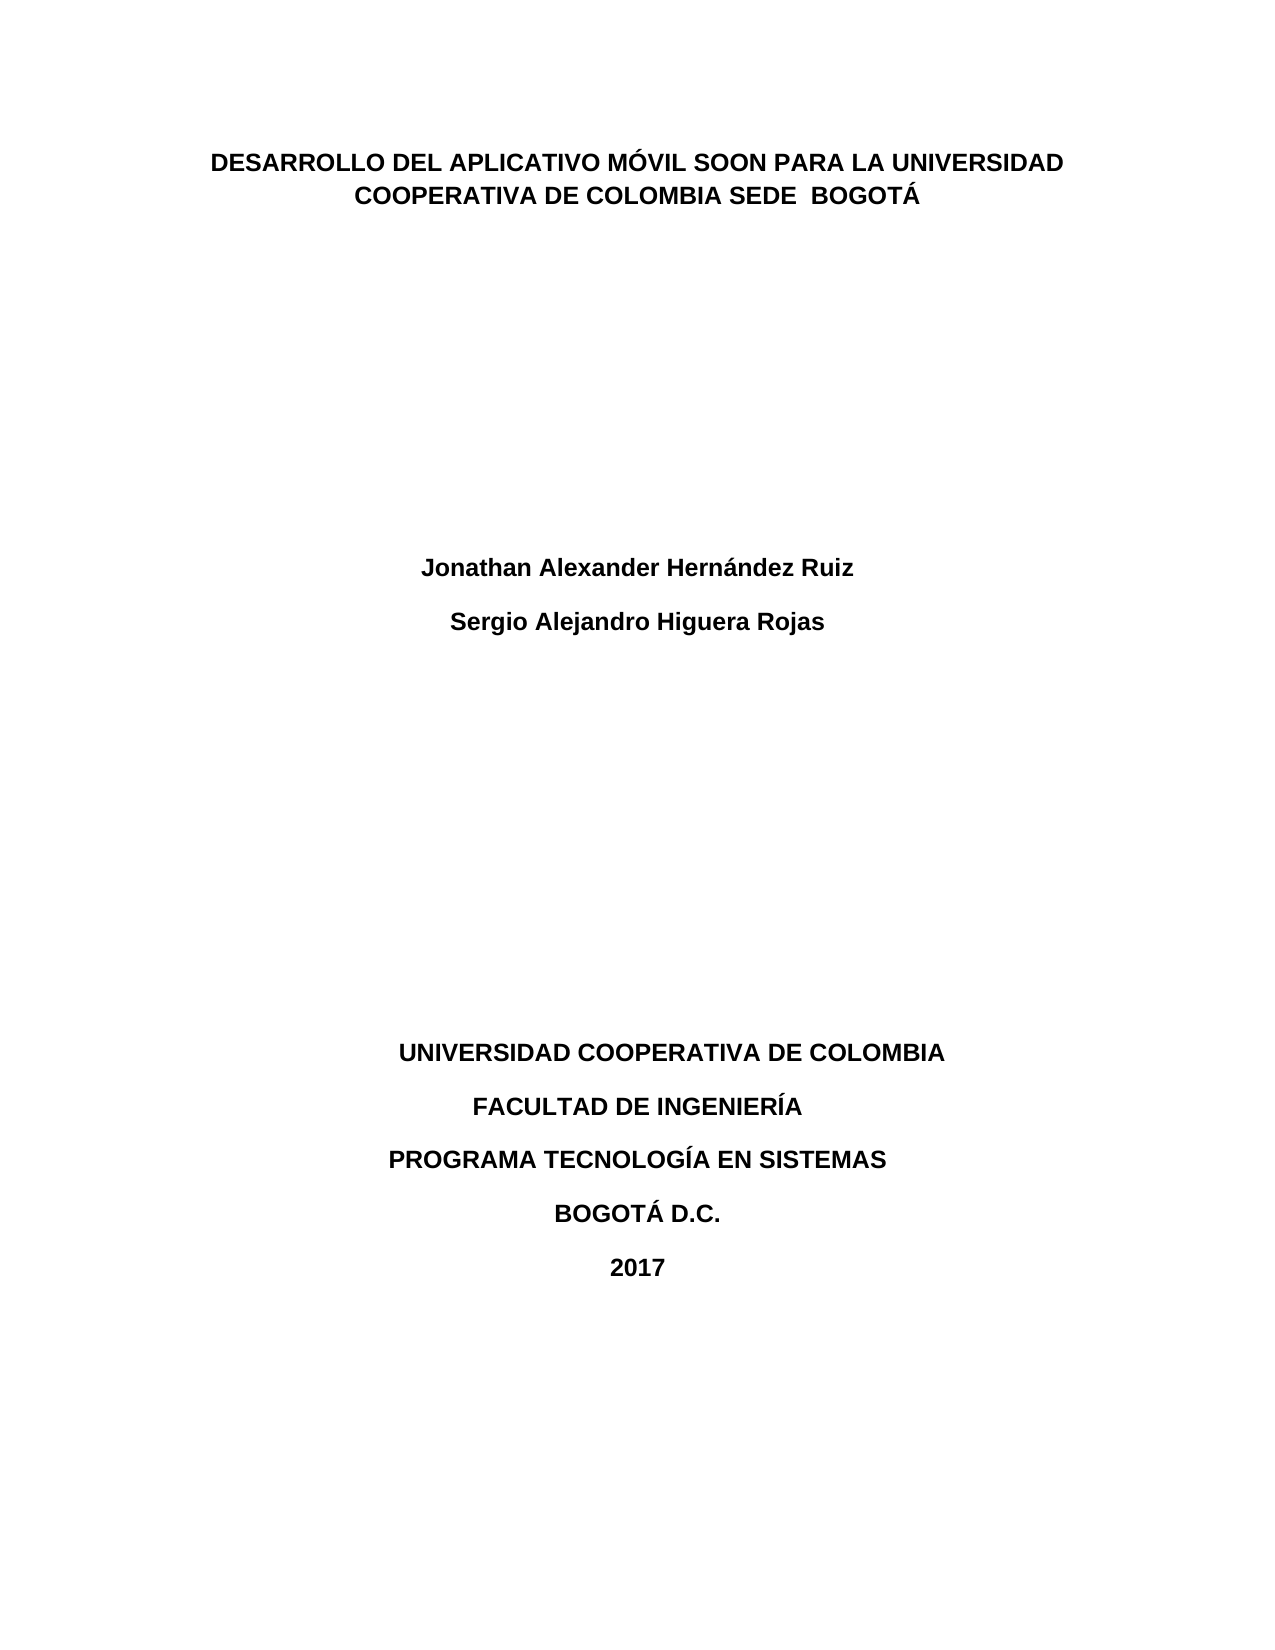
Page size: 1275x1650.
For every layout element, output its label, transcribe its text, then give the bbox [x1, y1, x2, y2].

text 2017 [177, 1253, 1098, 1282]
text DESARROLLO DEL APLICATIVO MÓVIL SOON PARA LA UNIVERSIDAD COOPERATIVA DE COLOMBIA SEDE BOGOTÁ [177, 148, 1098, 209]
text UNIVERSIDAD COOPERATIVA DE COLOMBIA [325, 1038, 1098, 1067]
text Sergio Alejandro Higuera Rojas [177, 607, 1098, 636]
text PROGRAMA TECNOLOGÍA EN SISTEMAS [177, 1146, 1098, 1174]
text BOGOTÁ D.C. [177, 1199, 1098, 1228]
text FACULTAD DE INGENIERÍA [177, 1092, 1098, 1120]
text Jonathan Alexander Hernández Ruiz [177, 553, 1098, 582]
